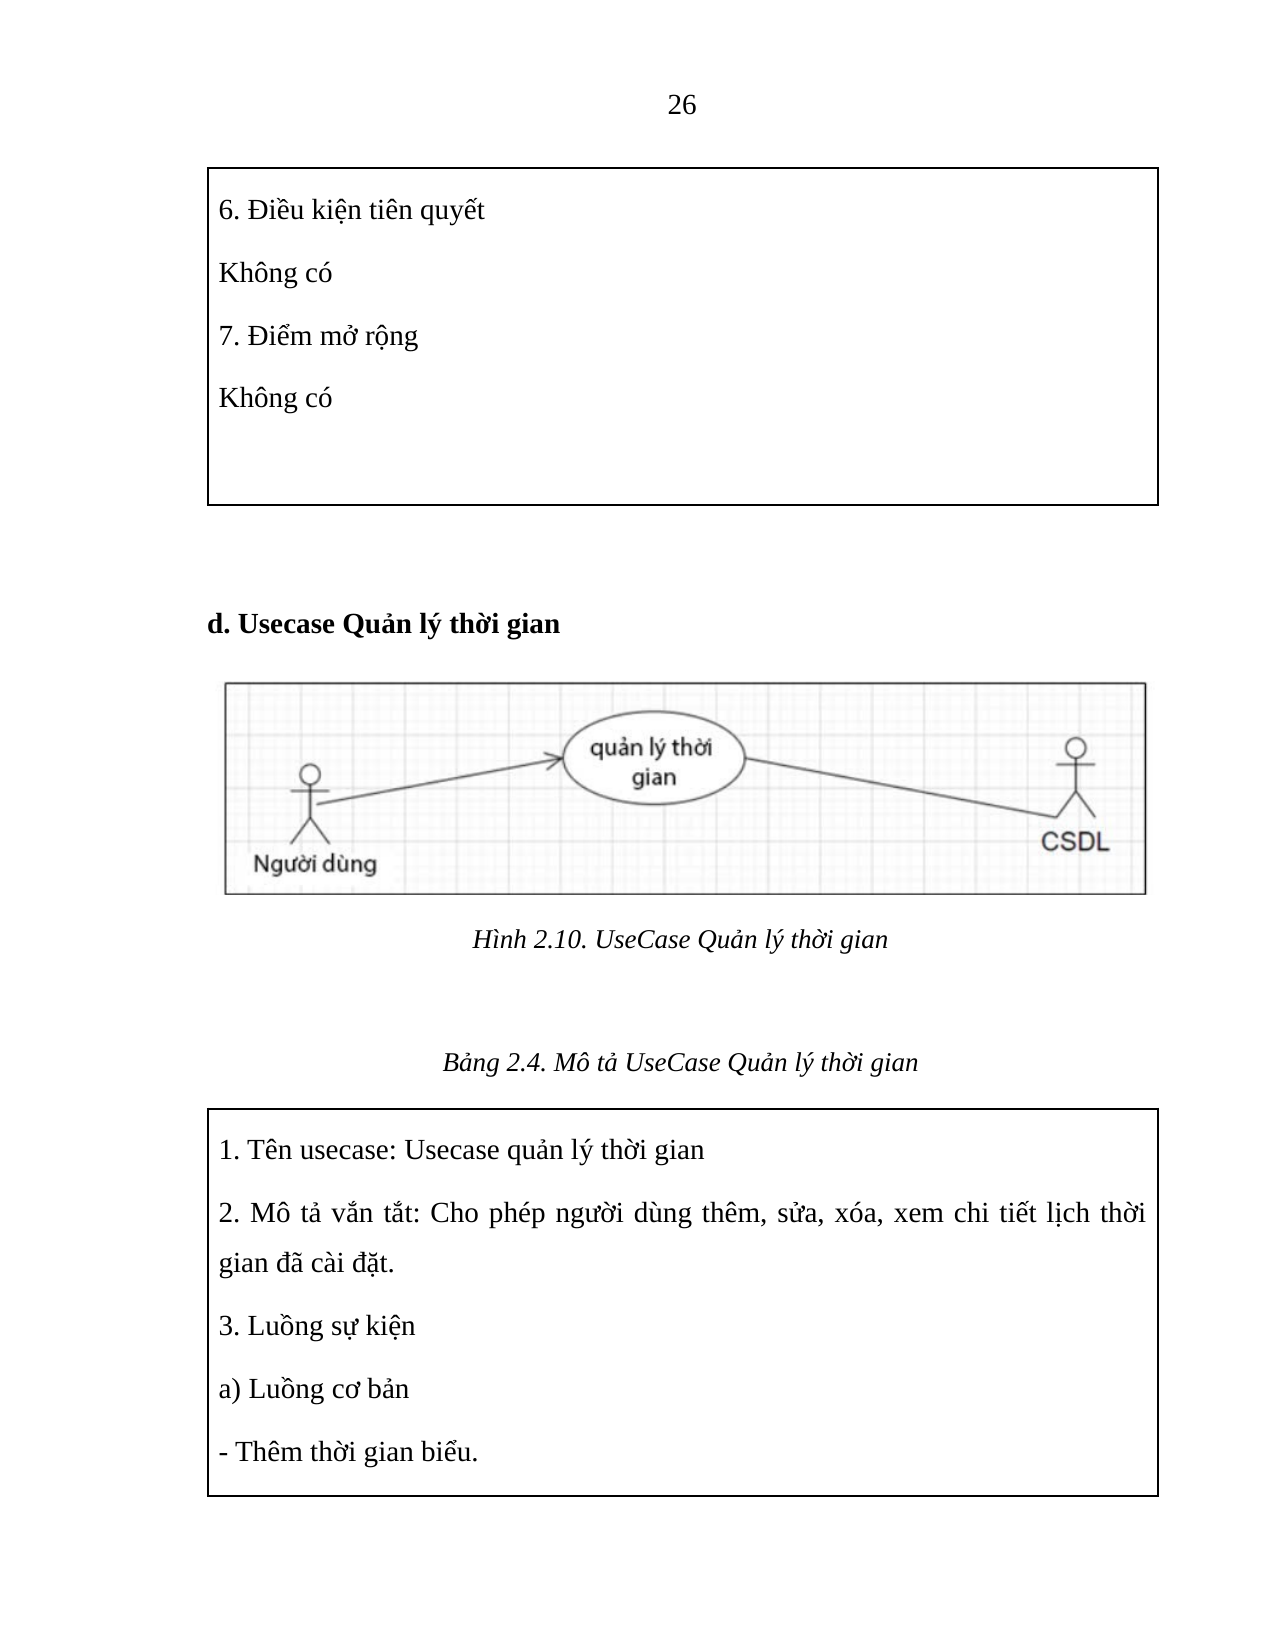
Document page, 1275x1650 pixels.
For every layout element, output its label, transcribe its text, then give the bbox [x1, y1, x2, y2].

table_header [209, 169, 1157, 504]
picture [206, 662, 1157, 895]
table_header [209, 1110, 1157, 1494]
subtitle Usecase Quản lý thời gian [207, 606, 1157, 640]
text Bảng 2.4. Mô tả UseCase Quản lý thời gian [207, 1046, 1157, 1077]
